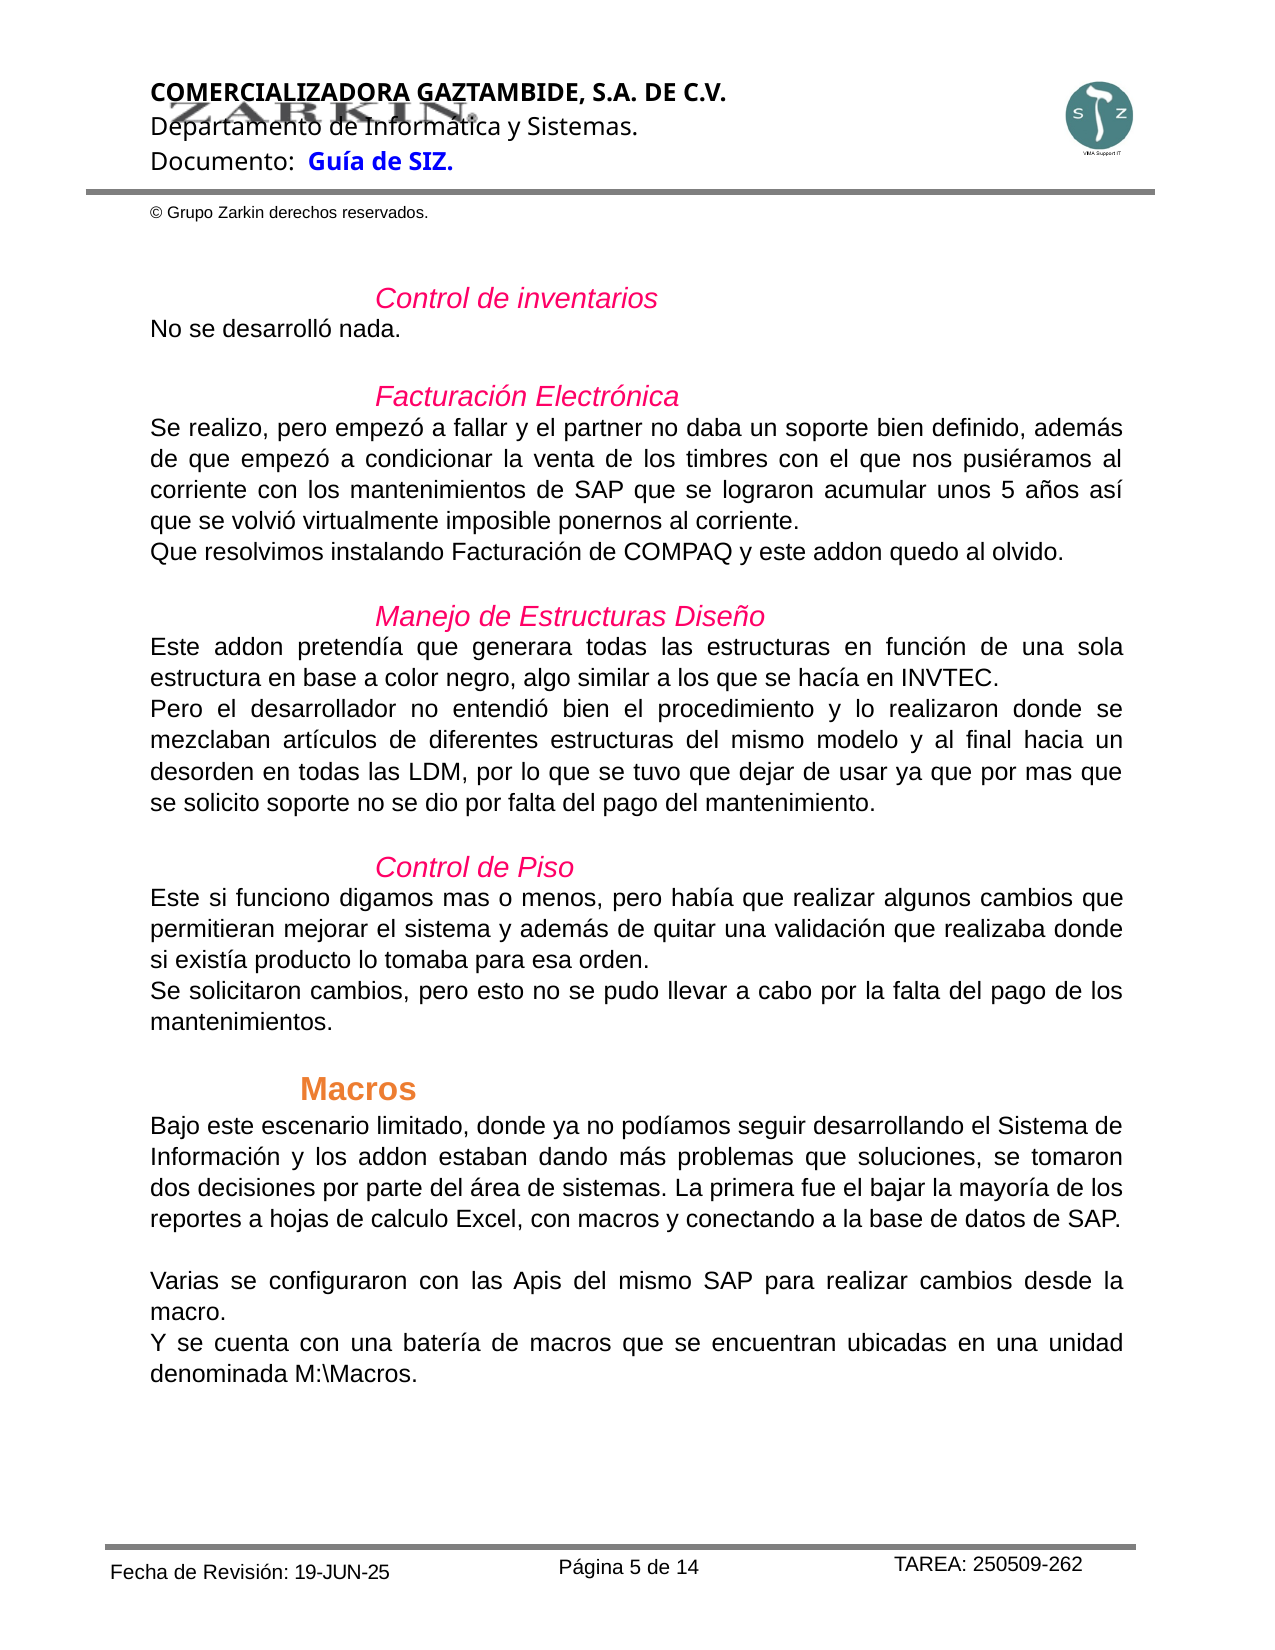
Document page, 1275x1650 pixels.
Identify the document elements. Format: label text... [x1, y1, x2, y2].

picture [387, 84, 398, 100]
picture [361, 86, 370, 98]
text Bajo este escenario limitado, donde ya no podíamos seguir desarrollando el Sistema de Información y los addon estaban dando más problemas que soluciones, se tomaron dos decisiones por parte del área de sistemas. La primera fue el bajar la mayoría de los reportes a hojas de calculo Excel, con macros y conectando a la base de datos de SAP. [150, 1111, 1125, 1233]
picture [344, 86, 351, 98]
picture [398, 86, 403, 94]
picture [440, 86, 445, 94]
picture [193, 84, 201, 96]
text No se desarrolló nada. [150, 314, 1125, 343]
picture [271, 86, 276, 94]
subtitle Manejo de Estructuras Diseño [375, 599, 1125, 632]
picture [150, 84, 488, 149]
subtitle Control de inventarios [375, 281, 1125, 314]
picture [311, 84, 326, 100]
text Este si funciono digamos mas o menos, pero había que realizar algunos cambios que permitieran mejorar el sistema y además de quitar una validación que realizaba donde si existía producto lo tomaba para esa orden. [150, 883, 1125, 974]
picture [1064, 79, 1135, 157]
text Pero el desarrollador no entendió bien el procedimiento y lo realizaron donde se mezclaban artículos de diferentes estructuras del mismo modelo y al final hacia un desorden en todas las LDM, por lo que se tuvo que dejar de usar ya que por mas que se solicito soporte no se dio por falta del pago del mantenimiento. [150, 694, 1125, 816]
text Se realizo, pero empezó a fallar y el partner no daba un soporte bien definido, además de que empezó a condicionar la venta de los timbres con el que nos pusiéramos al corriente con los mantenimientos de SAP que se lograron acumular unos 5 años así que se volvió virtualmente imposible ponernos al corriente. [150, 412, 1125, 534]
subtitle Macros [300, 1069, 1125, 1108]
subtitle Facturación Electrónica [375, 379, 1125, 412]
text Este addon pretendía que generara todas las estructuras en función de una sola estructura en base a color negro, algo similar a los que se hacía en INVTEC. [150, 632, 1125, 692]
picture [170, 86, 179, 98]
text Y se cuenta con una batería de macros que se encuentran ubicadas en una unidad denominada M:\Macros. [150, 1328, 1125, 1388]
text Se solicitaron cambios, pero esto no se pudo llevar a cabo por la falta del pago de los mantenimientos. [150, 976, 1125, 1036]
picture [326, 86, 331, 94]
text Que resolvimos instalando Facturación de COMPAQ y este addon quedo al olvido. [150, 537, 1125, 565]
subtitle Control de Piso [375, 849, 1125, 883]
text Varias se configuraron con las Apis del mismo SAP para realizar cambios desde la macro. [150, 1266, 1125, 1326]
